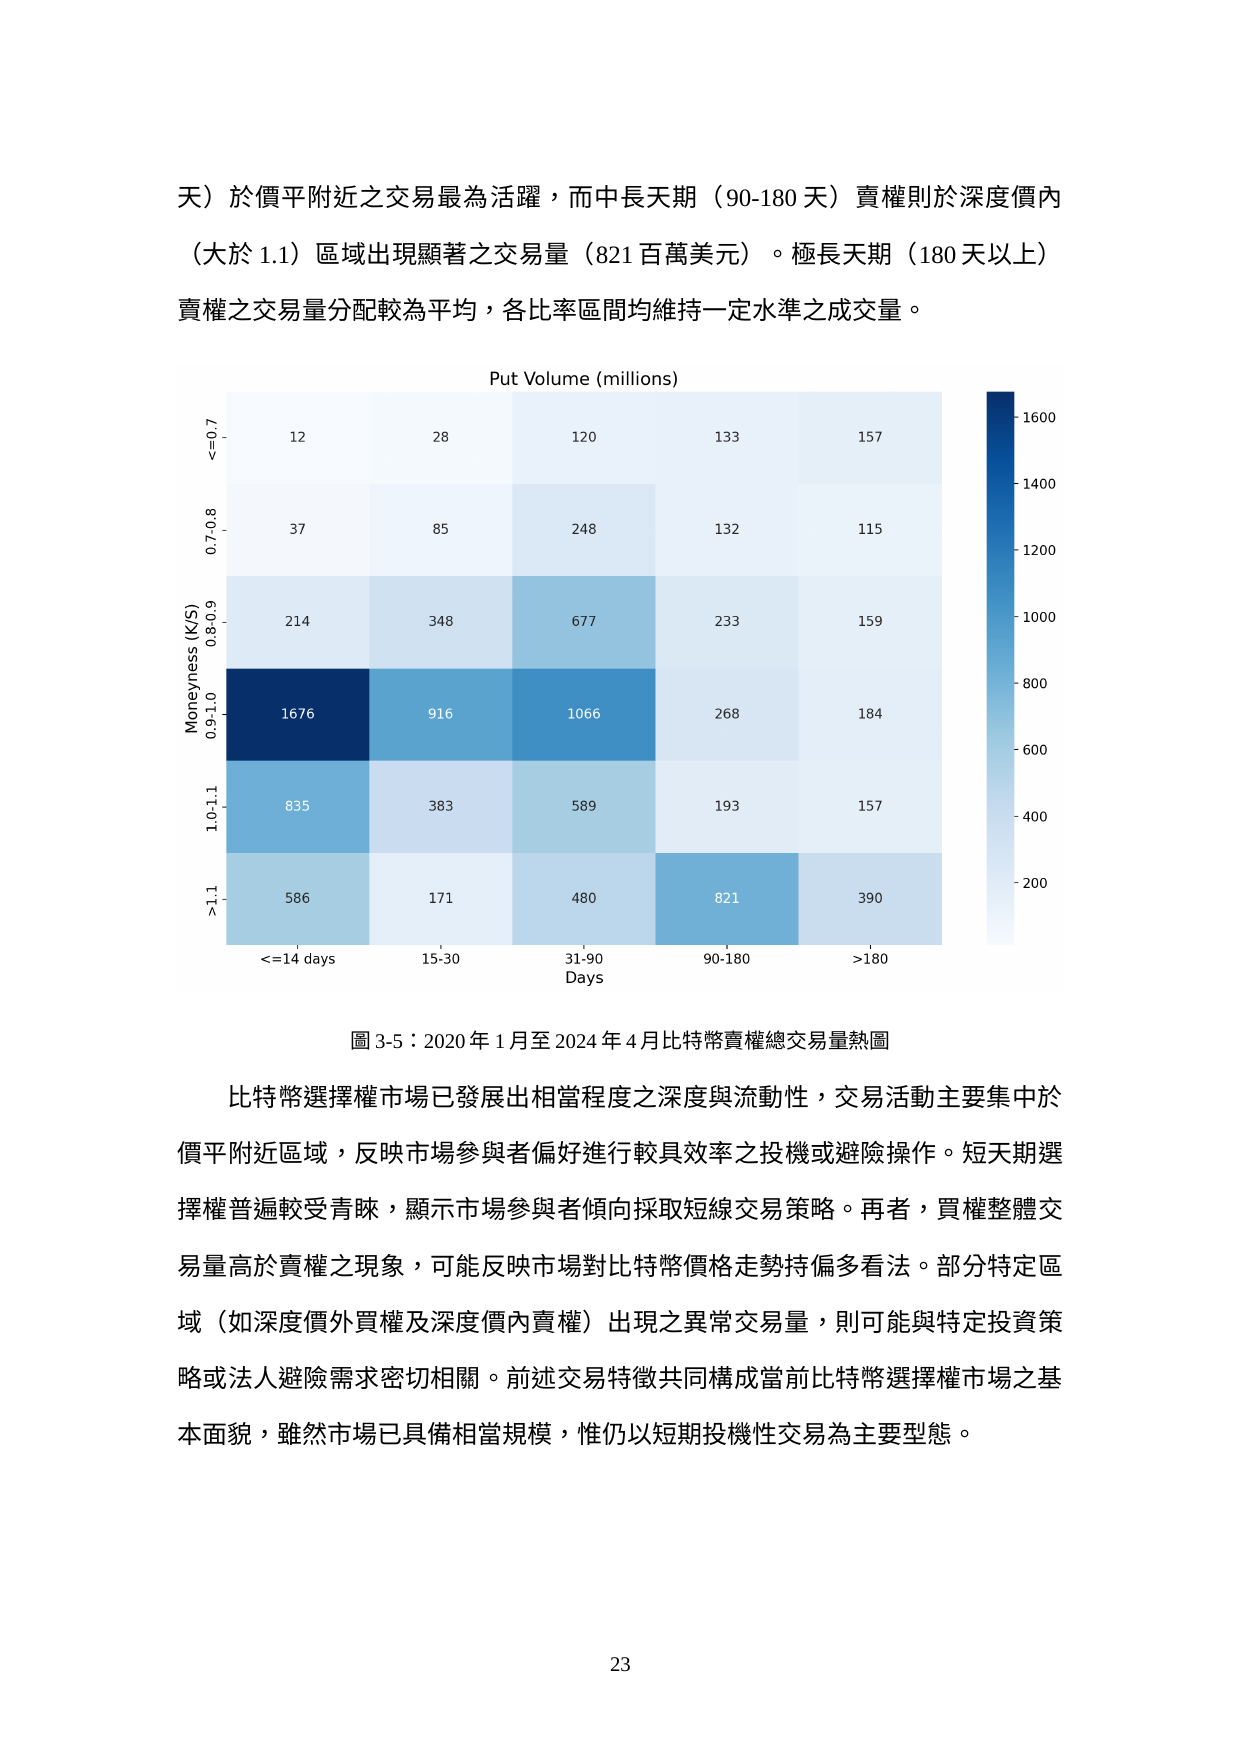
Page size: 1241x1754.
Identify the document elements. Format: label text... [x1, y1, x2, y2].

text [177, 177, 1063, 327]
text 比特幣選擇權市場已發展出相當程度之深度與流動性，交易活動主要集中於價平附近區域，反映市場參與者偏好進行較具效率之投機或避險操作。短天期選擇權普遍較受青睞，顯示市場參與者傾向採取短線交易策略。再者，買權整體交易量高於賣權之現象，可能反映市場對比特幣價格走勢持偏多看法。部分特定區域（如深度價外買權及深度價內賣權）出現之異常交易量，則可能與特定投資策略或法人避險需求密切相關。前述交易特徵共同構成當前比特幣選擇權市場之基本面貌，雖然市場已具備相當規模，惟仍以短期投機性交易為主要型態。 [177, 1077, 1063, 1452]
text 圖3-5：2020年1月至2024年4月比特幣賣權總交易量熱圖 [177, 1020, 1063, 1058]
picture [177, 364, 1063, 994]
